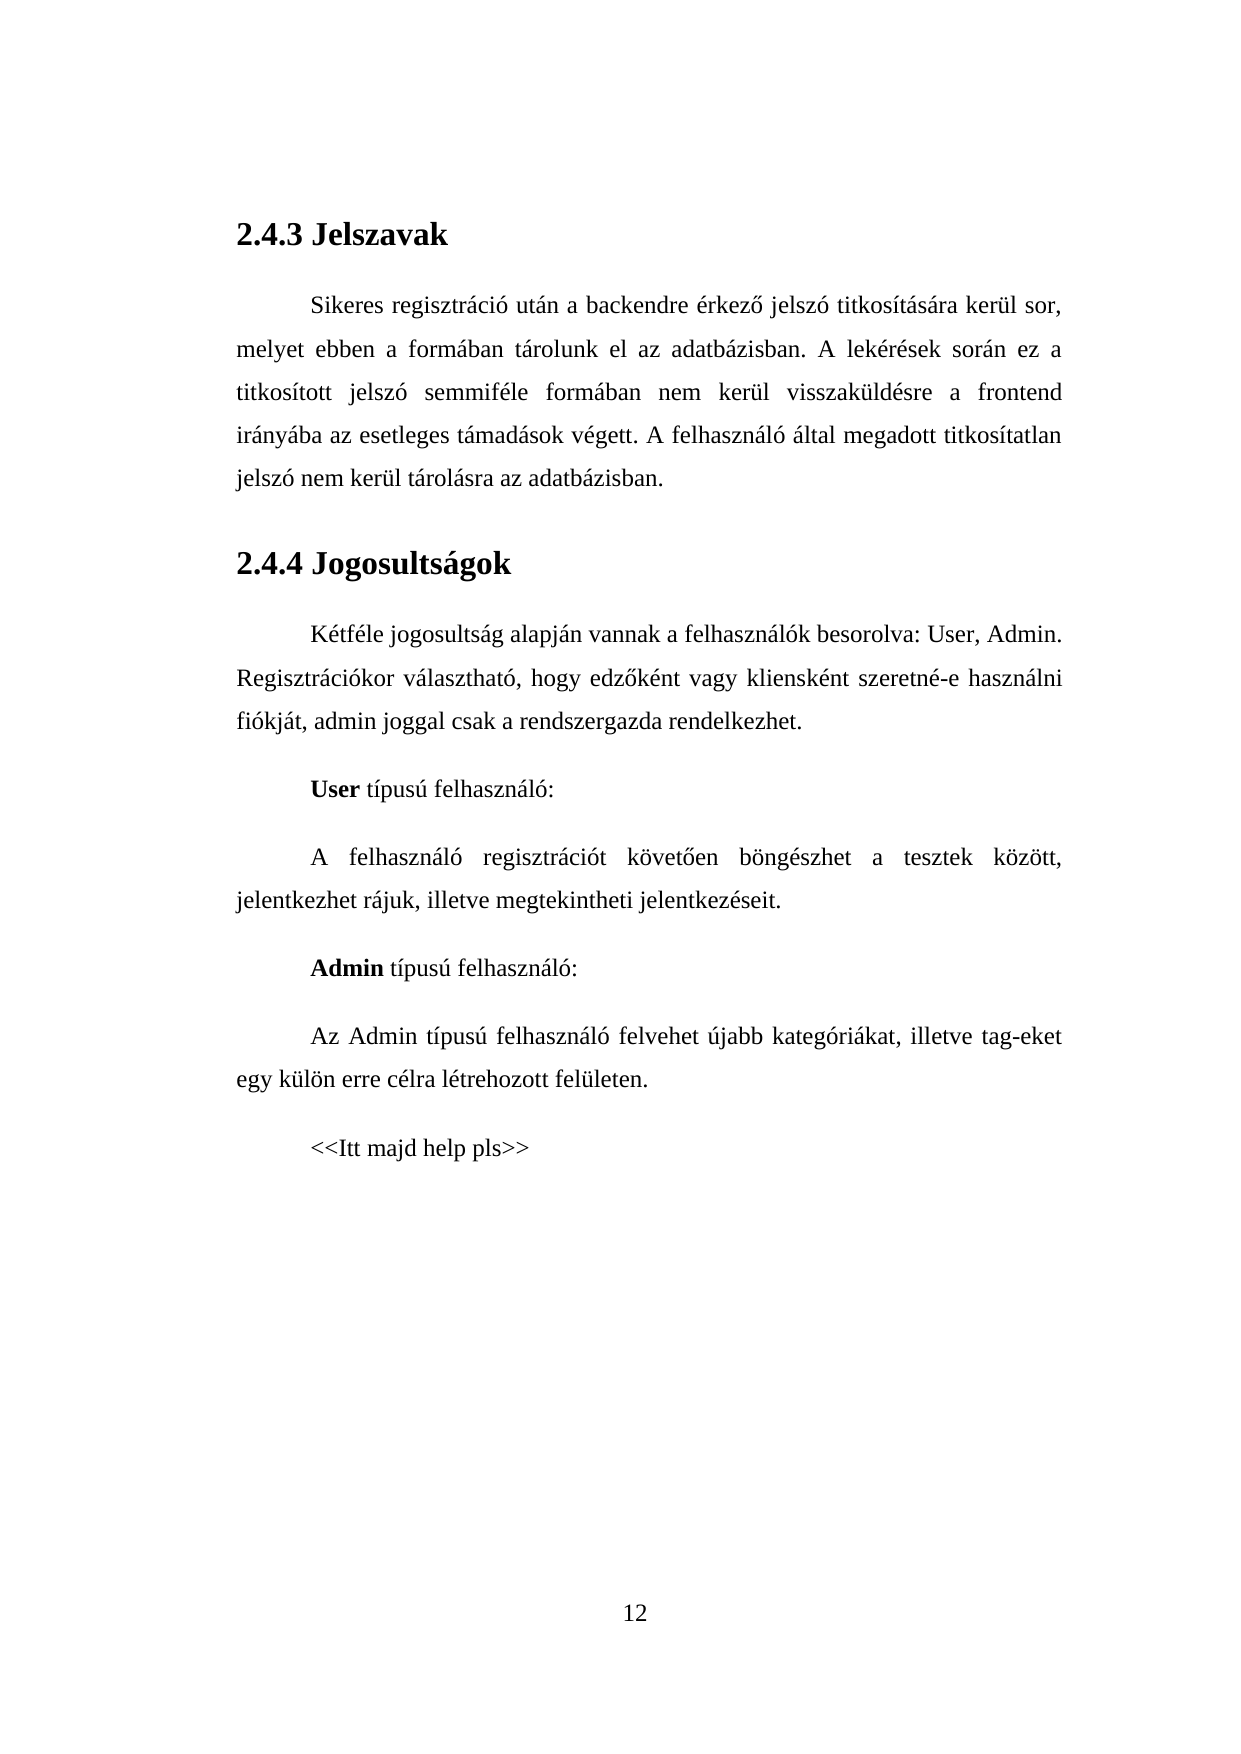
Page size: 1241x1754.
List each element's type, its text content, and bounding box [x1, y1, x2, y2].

text Az Admin típusú felhasználó felvehet újabb kategóriákat, illetve tag-eket egy külön erre célra létrehozott felületen. [236, 1021, 1063, 1093]
text Sikeres regisztráció után a backendre érkező jelszó titkosítására kerül sor, melyet ebben a formában tárolunk el az adatbázisban. A lekérések során ez a titkosított jelszó semmiféle formában nem kerül visszaküldésre a frontend irányába az esetleges támadások végett. A felhasználó által megadott titkosítatlan jelszó nem kerül tárolásra az adatbázisban. [236, 291, 1063, 492]
text Kétféle jogosultság alapján vannak a felhasználók besorolva: User, Admin. Regisztrációkor választható, hogy edzőként vagy kliensként szeretné-e használni fiókját, admin joggal csak a rendszergazda rendelkezhet. [236, 619, 1063, 734]
text A felhasználó regisztrációt követően böngészhet a tesztek között, jelentkezhet rájuk, illetve megtekintheti jelentkezéseit. [236, 842, 1063, 914]
text User típusú felhasználó: [236, 774, 1063, 803]
text <<Itt majd help pls>> [236, 1133, 1063, 1161]
subtitle 2.4.3 Jelszavak [236, 215, 1063, 253]
text Admin típusú felhasználó: [236, 953, 1063, 982]
subtitle 2.4.4 Jogosultságok [236, 544, 1063, 582]
